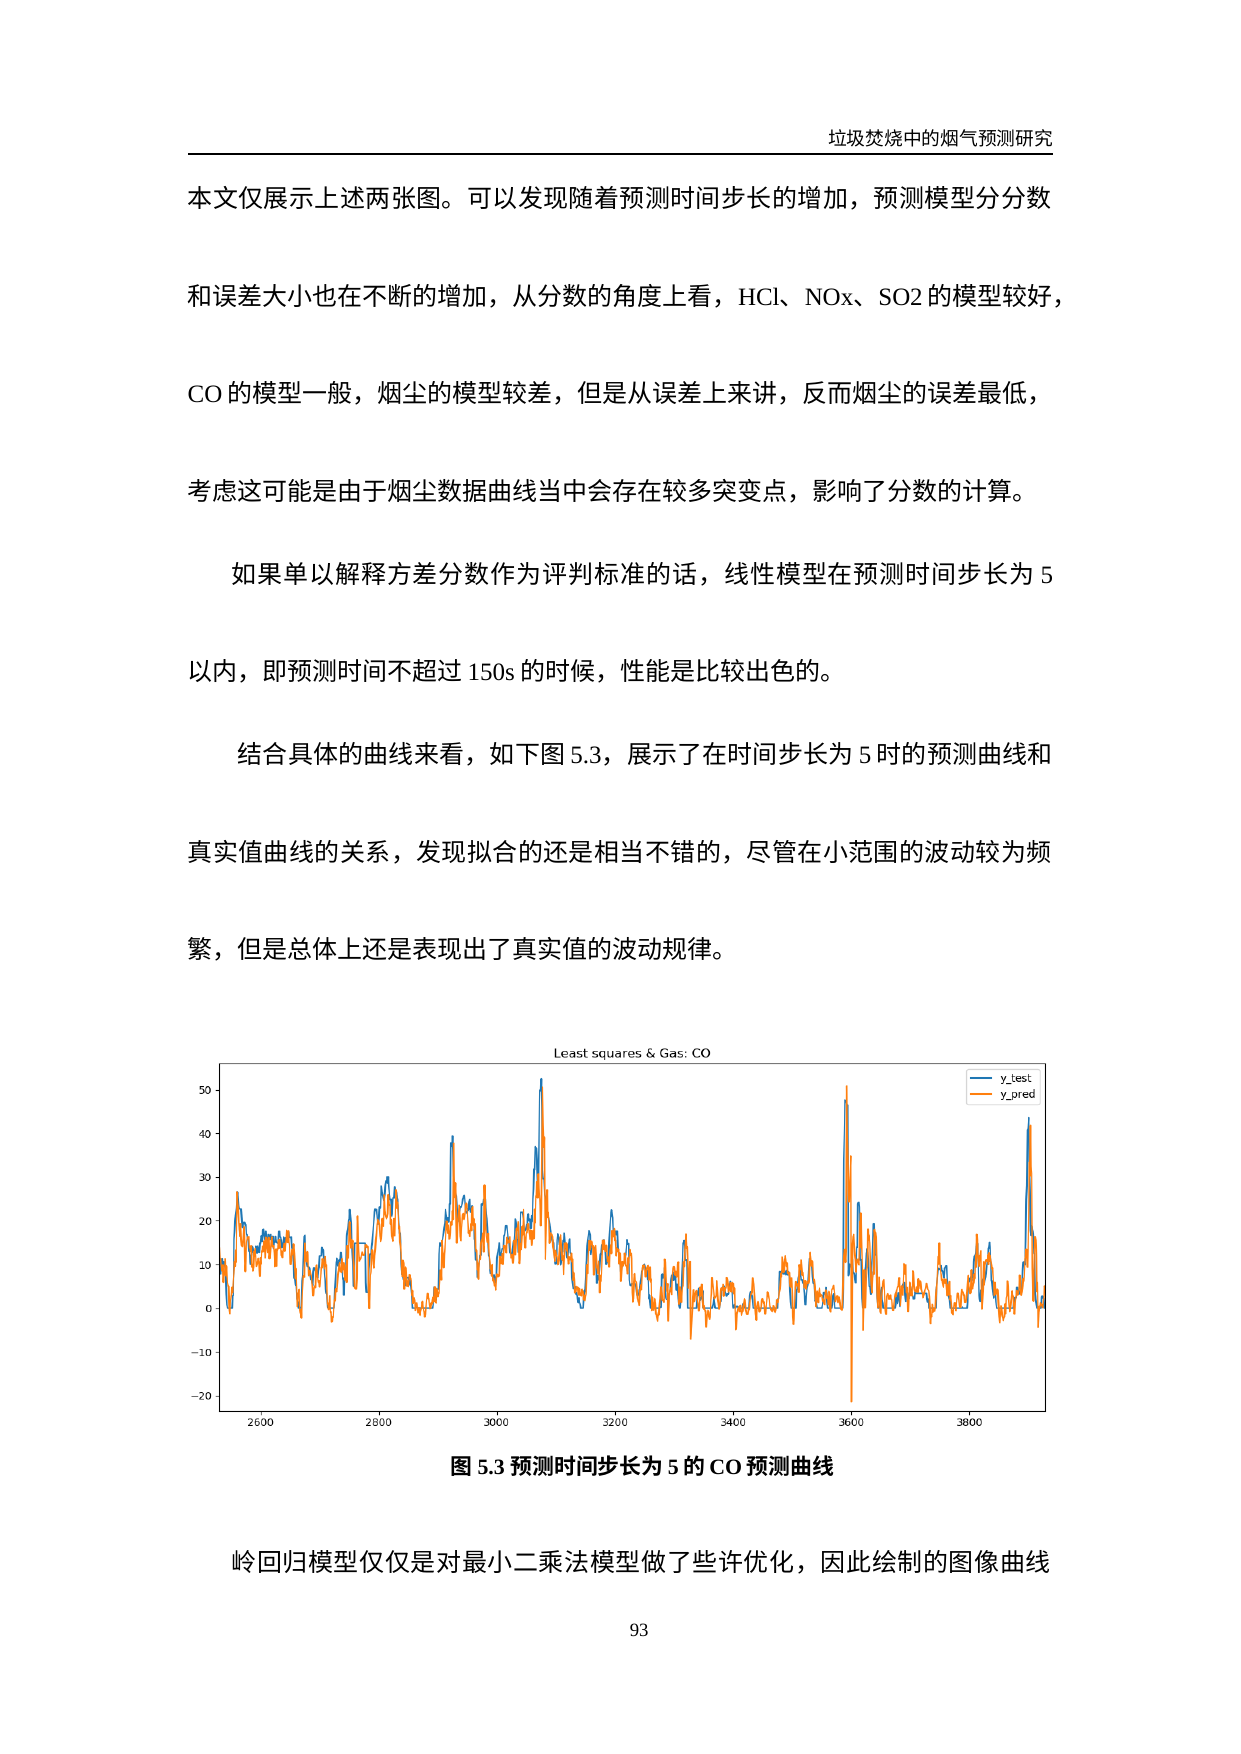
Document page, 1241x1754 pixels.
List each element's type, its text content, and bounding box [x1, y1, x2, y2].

text 如果单以解释方差分数作为评判标准的话，线性模型在预测时间步长为5以内，即预测时间不超过150s的时候，性能是比较出色的。 [187, 540, 1053, 702]
picture [187, 1045, 1053, 1434]
title 图 5.3 预测时间步长为5的CO预测曲线 [187, 1448, 1053, 1481]
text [187, 1528, 1053, 1593]
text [187, 164, 1053, 522]
text 结合具体的曲线来看，如下图5.3，展示了在时间步长为5时的预测曲线和真实值曲线的关系，发现拟合的还是相当不错的，尽管在小范围的波动较为频繁，但是总体上还是表现出了真实值的波动规律。 [187, 721, 1053, 981]
